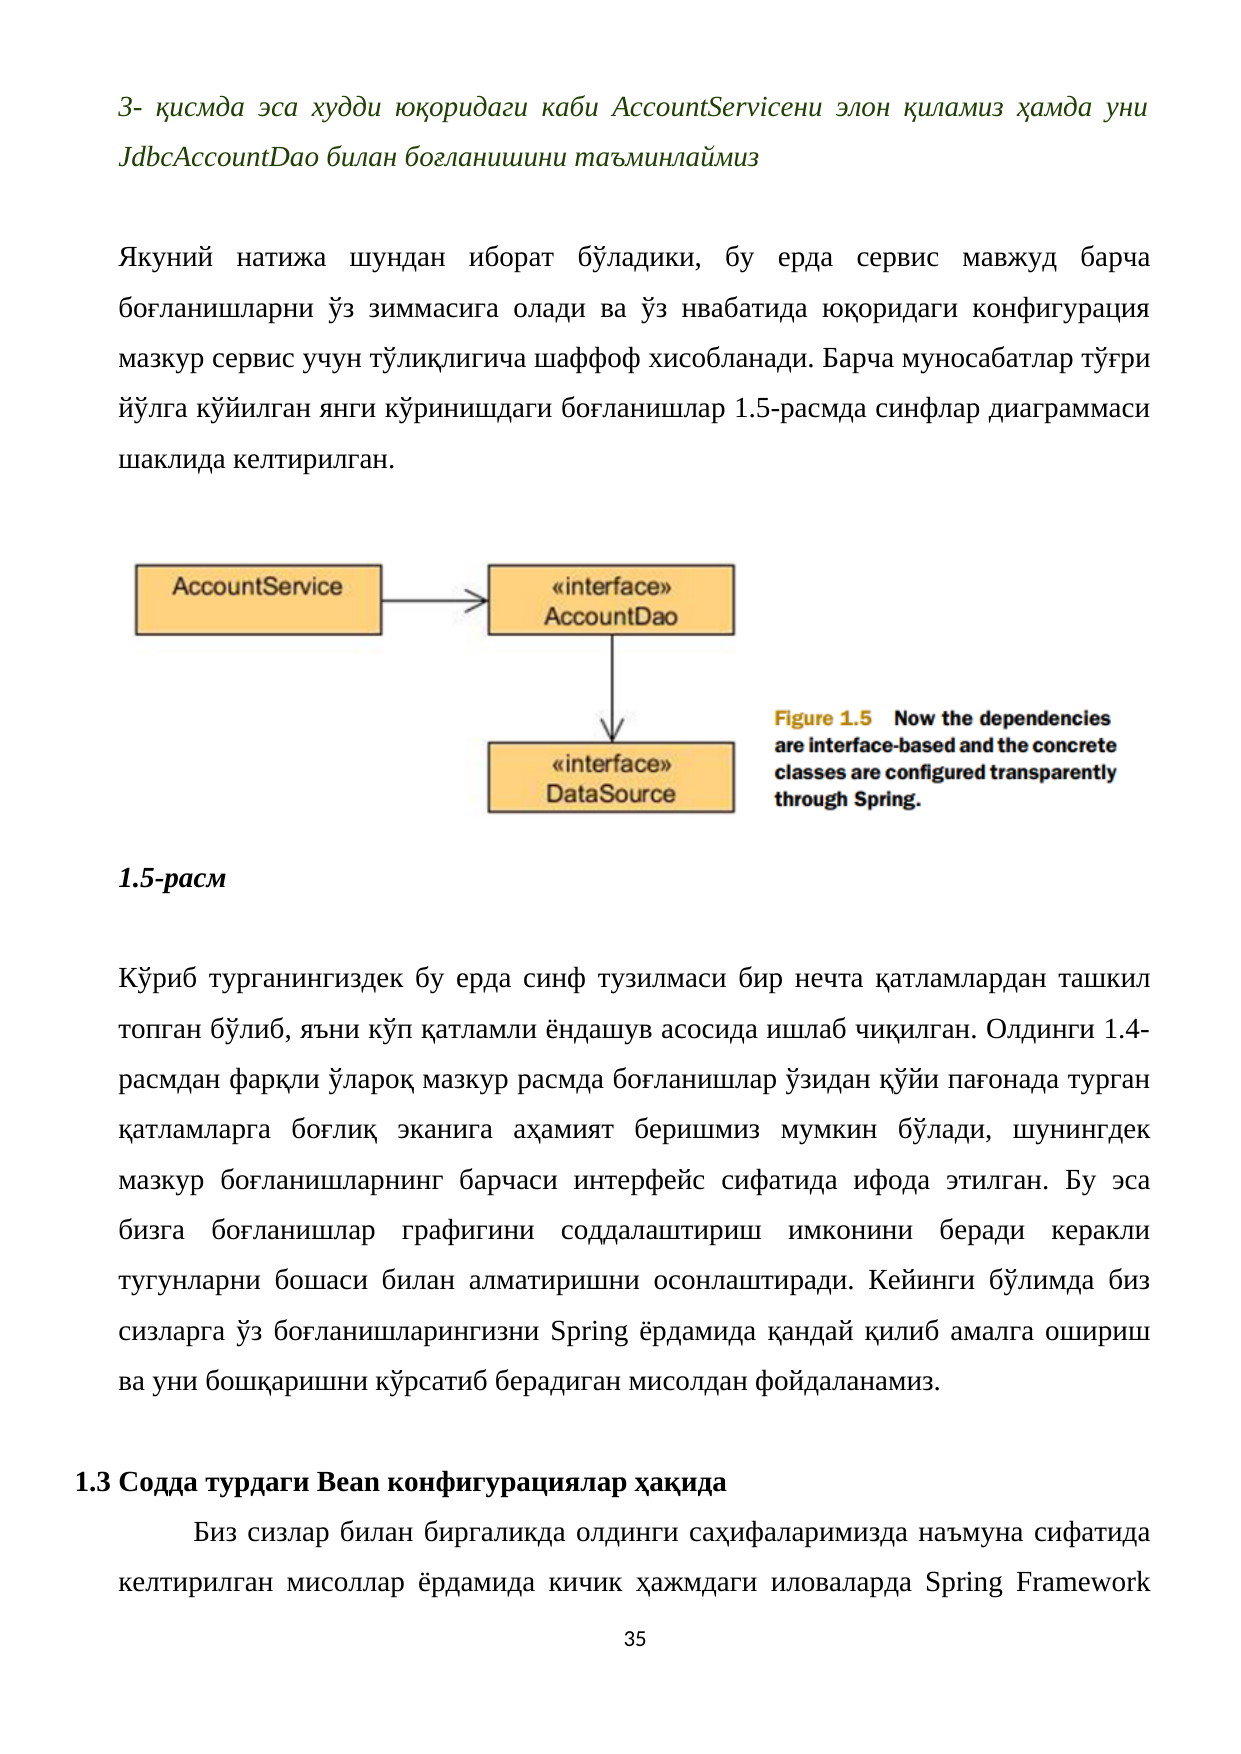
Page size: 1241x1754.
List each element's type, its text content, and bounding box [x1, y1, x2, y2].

text Кўриб турганингиздек бу ерда синф тузилмаси бир нечта қатламлардан ташкил топган бўлиб, яъни кўп қатламли ёндашув асосида ишлаб чиқилган. Олдинги 1.4-расмдан фарқли ўлароқ мазкур расмда боғланишлар ўзидан қўйи пағонада турган қатламларга боғлиқ эканига аҳамият беришмиз мумкин бўлади, шунингдек мазкур боғланишларнинг барчаси интерфейс сифатида ифода этилган. Бу эса бизга боғланишлар графигини соддалаштириш имконини беради керакли тугунларни бошаси билан алматиришни осонлаштиради. Кейинги бўлимда биз сизларга ўз боғланишларингизни Spring ёрдамида қандай қилиб амалга ошириш ва уни бошқаришни кўрсатиб берадиган мисолдан фойдаланамиз. [118, 961, 1152, 1397]
list Содда турдаги Bean конфигурациялар ҳақида [74, 1464, 1152, 1497]
text 3- қисмда эса худди юқоридаги каби AccountServiceни элон қиламиз ҳамда уни JdbcAccountDao билан боғланишини таъминлаймиз [118, 89, 1152, 172]
picture [118, 541, 1152, 846]
text Якуний натижа шундан иборат бўладики, бу ерда сервис мавжуд барча боғланишларни ўз зиммасига олади ва ўз нвабатида юқоридаги конфигурация мазкур сервис учун тўлиқлигича шаффоф хисобланади. Барча муносабатлар тўғри йўлга кўйилган янги кўринишдаги боғланишлар 1.5-расмда синфлар диаграммаси шаклида келтирилган. [118, 239, 1152, 474]
text 1.5-расм [118, 860, 1152, 893]
